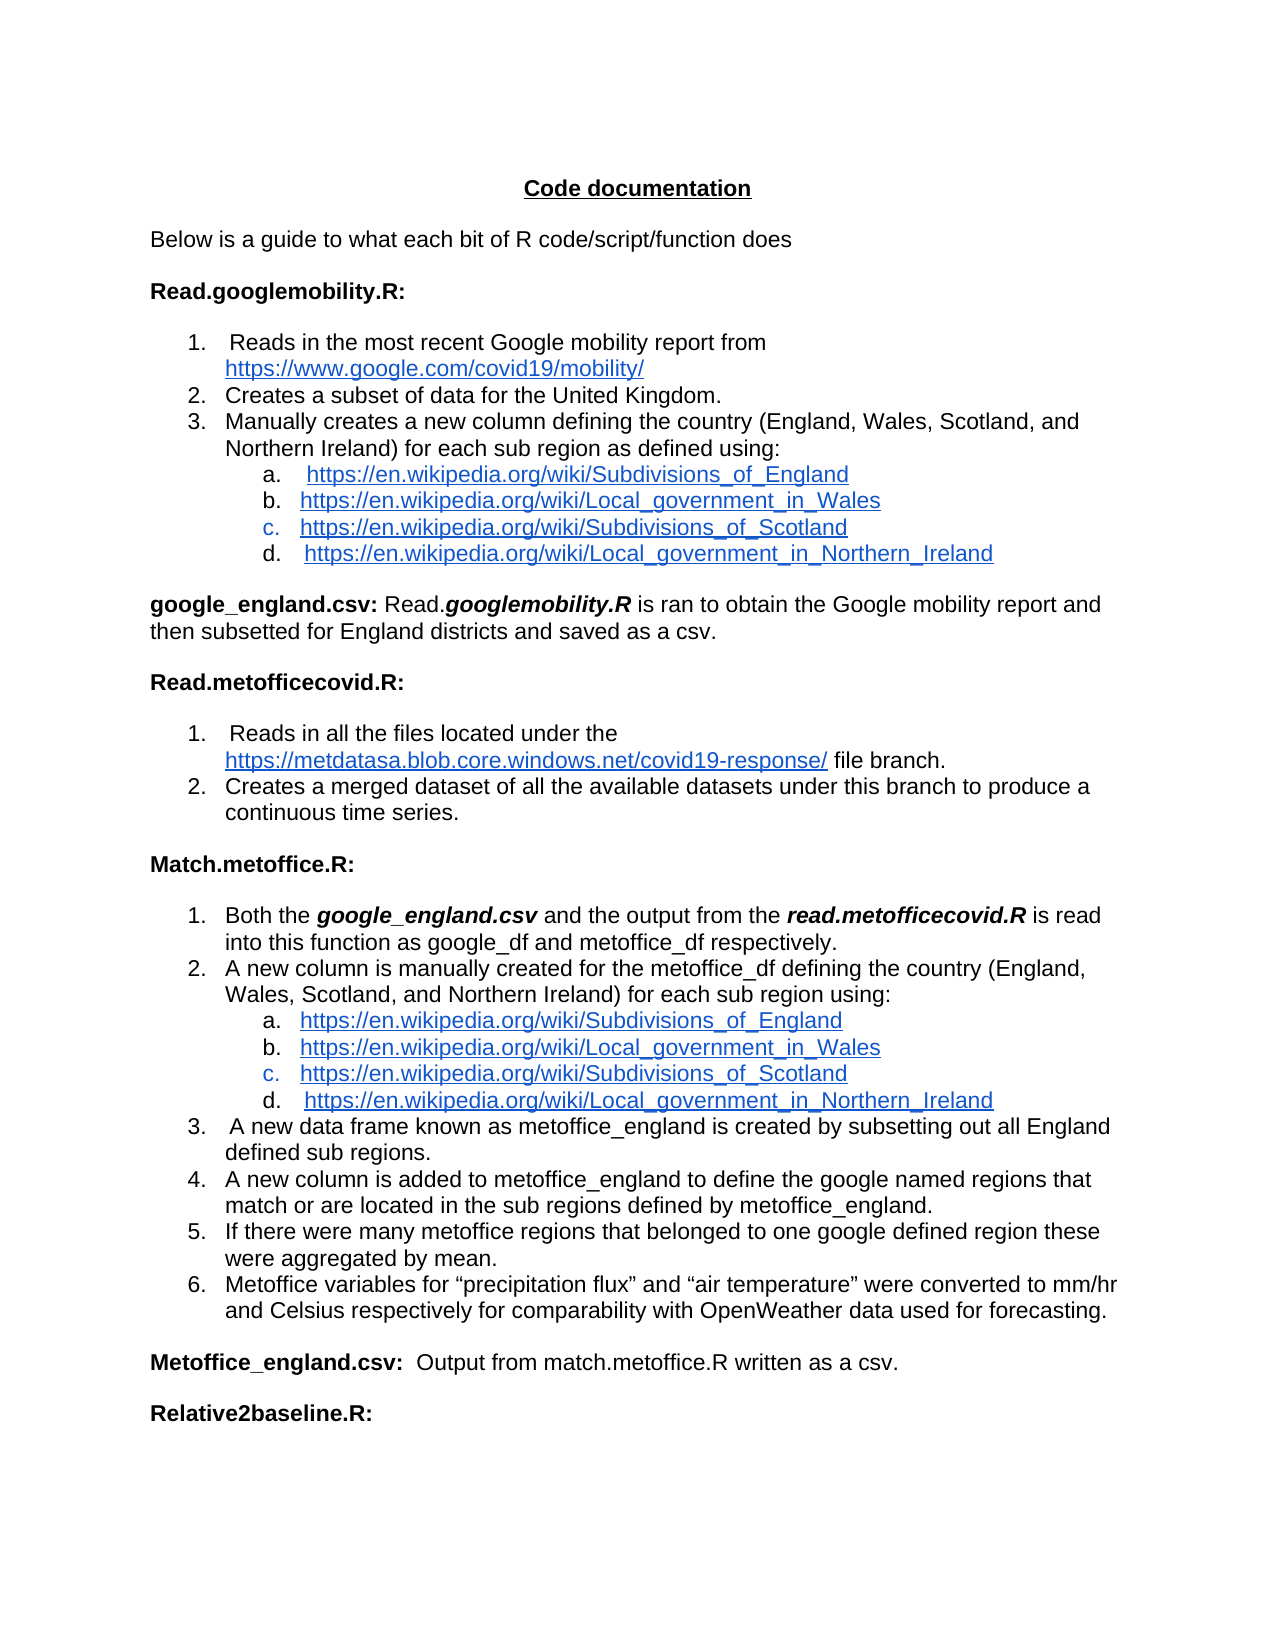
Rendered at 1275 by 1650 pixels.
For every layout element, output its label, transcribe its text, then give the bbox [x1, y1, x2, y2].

list https://en.wikipedia.org/wiki/Local_government_in_Northern_Ireland [262, 1087, 1125, 1113]
list https://en.wikipedia.org/wiki/Local_government_in_Northern_Ireland [262, 540, 1125, 566]
list If there were many metoffice regions that belonged to one google defined region these were aggregated by mean. [187, 1218, 1125, 1271]
list Creates a merged dataset of all the available datasets under this branch to produce a continuous time series. [187, 773, 1125, 826]
list A new column is manually created for the metoffice_df defining the country (England, Wales, Scotland, and Northern Ireland) for each sub region using: [187, 955, 1125, 1007]
text Read.metofficecovid.R: [150, 669, 1125, 695]
list https://en.wikipedia.org/wiki/Local_government_in_Wales [262, 1034, 1125, 1060]
text google_england.csv: Read.googlemobility.R is ran to obtain the Google mobility report and then subsetted for England districts and saved as a csv. [150, 591, 1125, 644]
text Below is a guide to what each bit of R code/script/function does [150, 226, 1125, 253]
list A new column is added to metoffice_england to define the google named regions that match or are located in the sub regions defined by metoffice_england. [187, 1166, 1125, 1218]
list Reads in all the files located under the https://metdatasa.blob.core.windows.net/covid19-response/ file branch. [187, 720, 1125, 773]
text Relative2baseline.R: [150, 1400, 1125, 1426]
list https://en.wikipedia.org/wiki/Subdivisions_of_Scotland [262, 1060, 1125, 1087]
text Match.metoffice.R: [150, 851, 1125, 877]
list Creates a subset of data for the United Kingdom. [187, 382, 1125, 408]
list Manually creates a new column defining the country (England, Wales, Scotland, and Northern Ireland) for each sub region as defined using: [187, 408, 1125, 461]
text Code documentation [150, 175, 1125, 201]
list https://en.wikipedia.org/wiki/Subdivisions_of_Scotland [262, 513, 1125, 540]
list https://en.wikipedia.org/wiki/Local_government_in_Wales [262, 487, 1125, 513]
list Both the google_england.csv and the output from the read.metofficecovid.R is read into this function as google_df and metoffice_df respectively. [187, 902, 1125, 955]
list Reads in the most recent Google mobility report from https://www.google.com/covid19/mobility/ [187, 329, 1125, 382]
list https://en.wikipedia.org/wiki/Subdivisions_of_England [262, 461, 1125, 487]
list Metoffice variables for “precipitation flux” and “air temperature” were converted to mm/hr and Celsius respectively for comparability with OpenWeather data used for forecasting. [187, 1271, 1125, 1324]
text Read.googlemobility.R: [150, 278, 1125, 304]
list https://en.wikipedia.org/wiki/Subdivisions_of_England [262, 1007, 1125, 1034]
text Metoffice_england.csv: Output from match.metoffice.R written as a csv. [150, 1349, 1125, 1375]
list A new data frame known as metoffice_england is created by subsetting out all England defined sub regions. [187, 1113, 1125, 1166]
